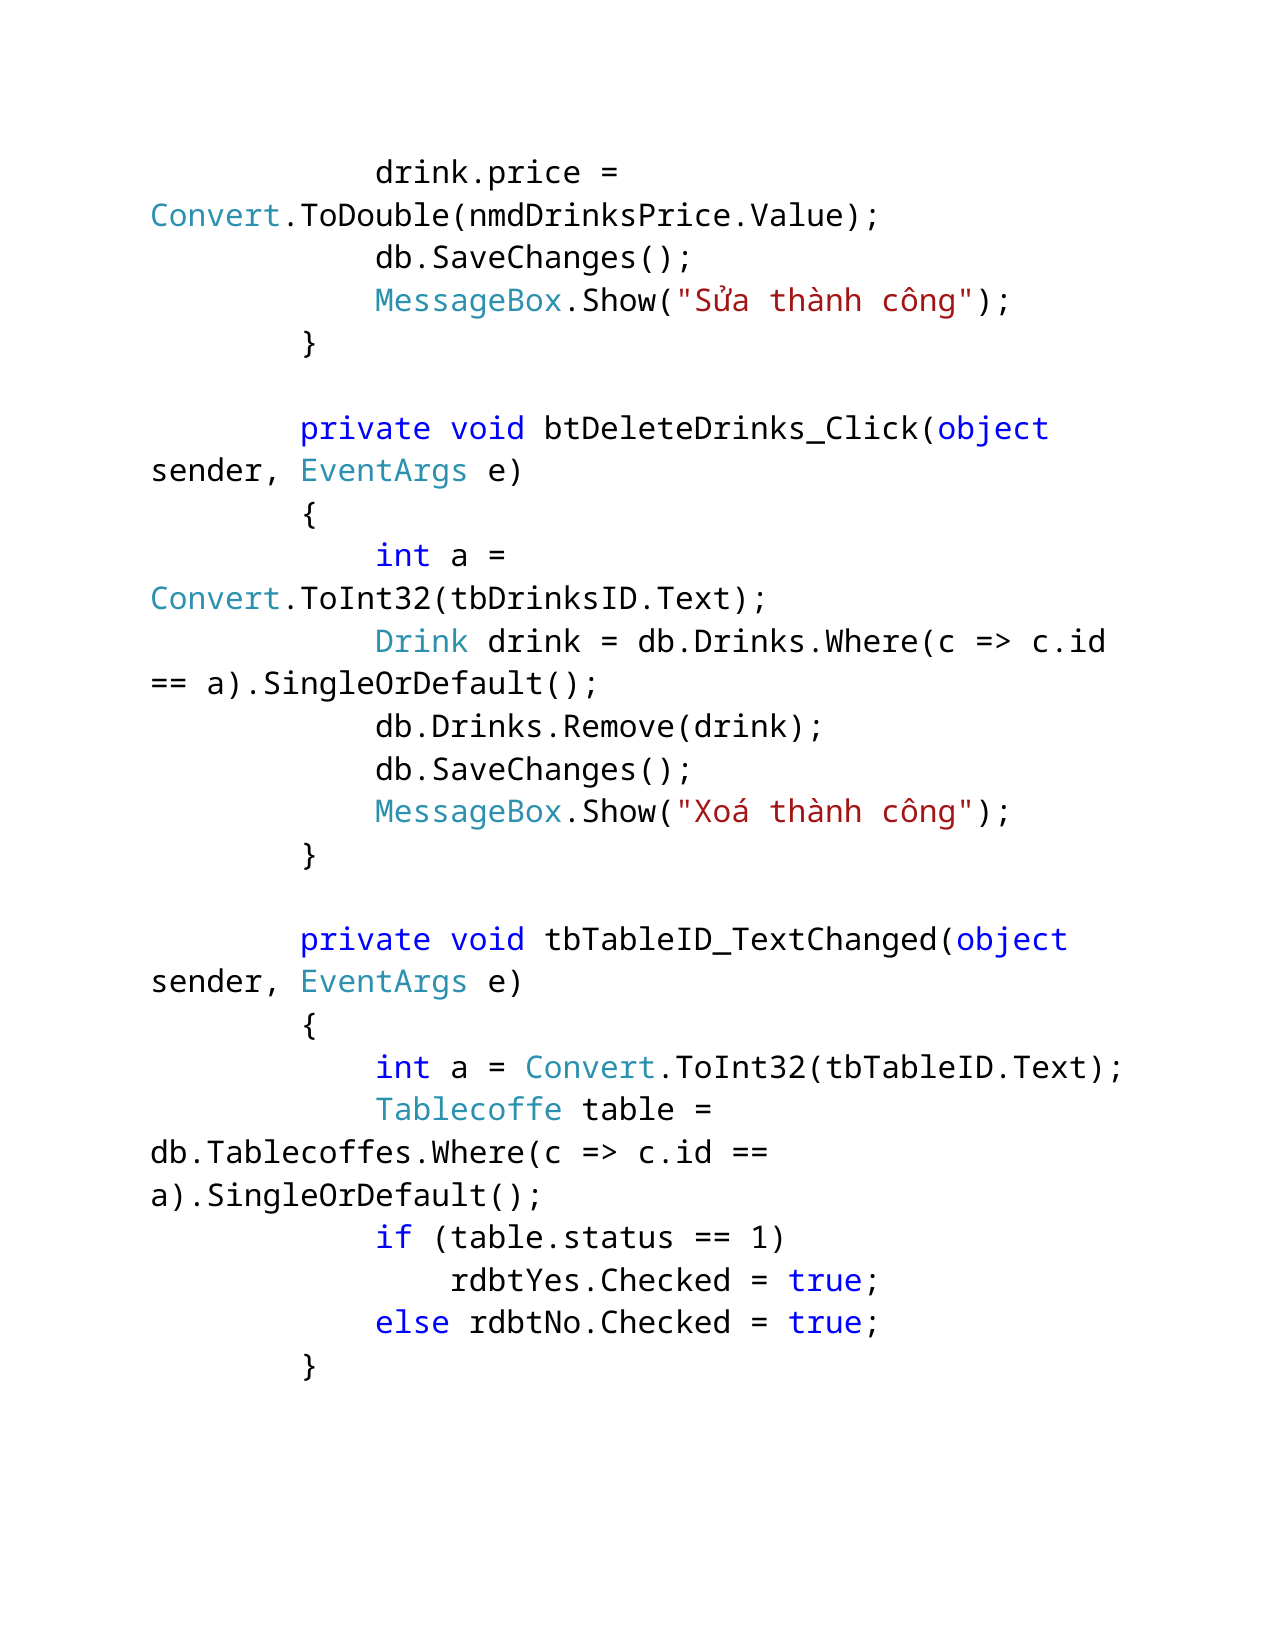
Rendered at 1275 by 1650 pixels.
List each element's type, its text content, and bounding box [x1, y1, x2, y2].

text rdbtYes.Checked = true; [150, 1258, 1125, 1300]
text MessageBox.Show("Sửa thành công"); [150, 278, 1125, 320]
text drink.price = Convert.ToDouble(nmdDrinksPrice.Value); [150, 150, 1125, 235]
text { [150, 1002, 1125, 1045]
text private void btDeleteDrinks_Click(object sender, EventArgs e) [150, 406, 1125, 491]
text } [150, 1343, 1125, 1386]
text db.SaveChanges(); [150, 746, 1125, 789]
text private void tbTableID_TextChanged(object sender, EventArgs e) [150, 917, 1125, 1002]
text db.Drinks.Remove(drink); [150, 704, 1125, 746]
text int a = Convert.ToInt32(tbDrinksID.Text); [150, 533, 1125, 619]
text db.SaveChanges(); [150, 235, 1125, 278]
text } [150, 320, 1125, 363]
text Tablecoffe table = db.Tablecoffes.Where(c => c.id == a).SingleOrDefault(); [150, 1087, 1125, 1215]
text int a = Convert.ToInt32(tbTableID.Text); [150, 1045, 1125, 1087]
text Drink drink = db.Drinks.Where(c => c.id == a).SingleOrDefault(); [150, 619, 1125, 704]
text MessageBox.Show("Xoá thành công"); [150, 789, 1125, 832]
text { [150, 491, 1125, 533]
text } [150, 832, 1125, 874]
text if (table.status == 1) [150, 1215, 1125, 1258]
text else rdbtNo.Checked = true; [150, 1300, 1125, 1343]
